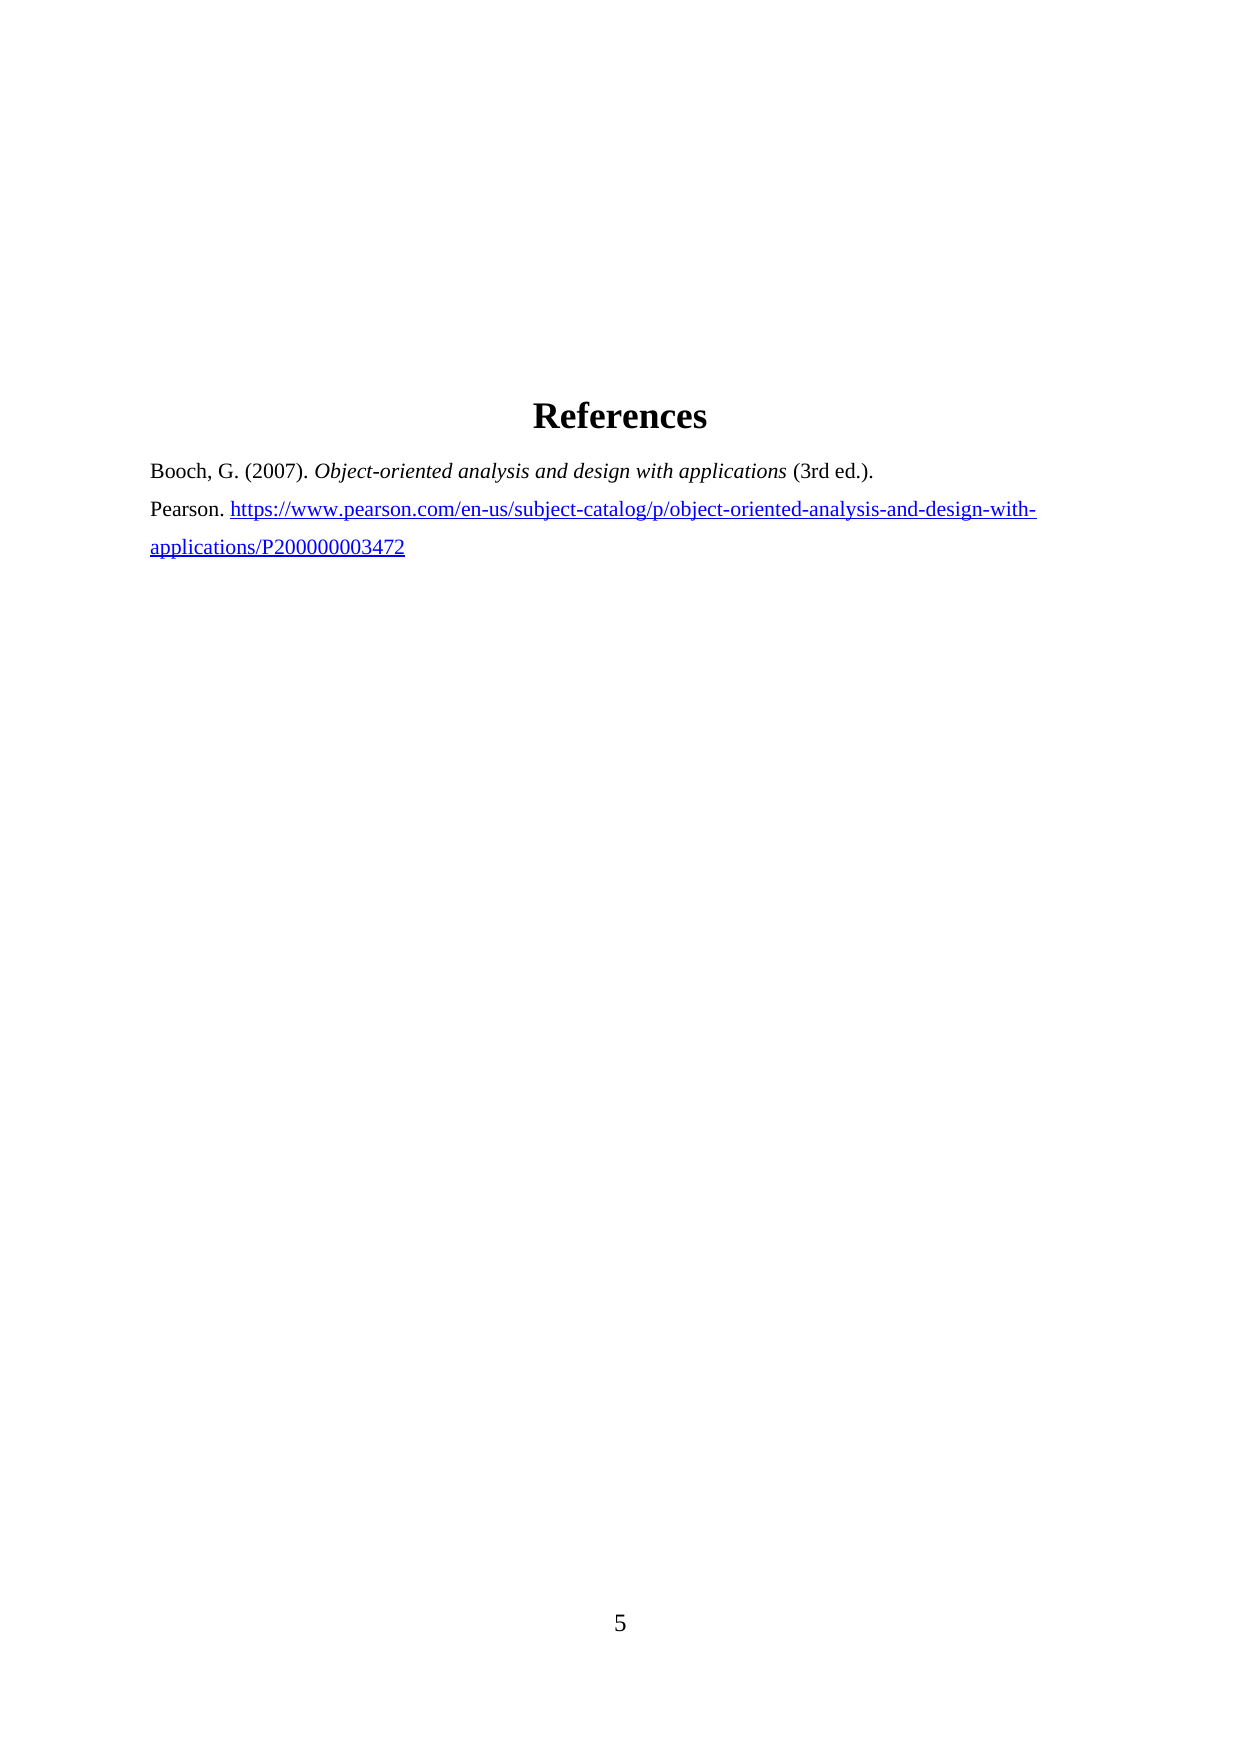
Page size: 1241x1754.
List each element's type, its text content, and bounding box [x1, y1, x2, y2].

text References [150, 393, 1090, 436]
text Booch, G. (2007). Object-oriented analysis and design with applications (3rd ed.). Pearson. https://www.pearson.com/en-us/subject-catalog/p/object-oriented-analysis-and-design-with-applications/P200000003472 [150, 458, 1090, 559]
